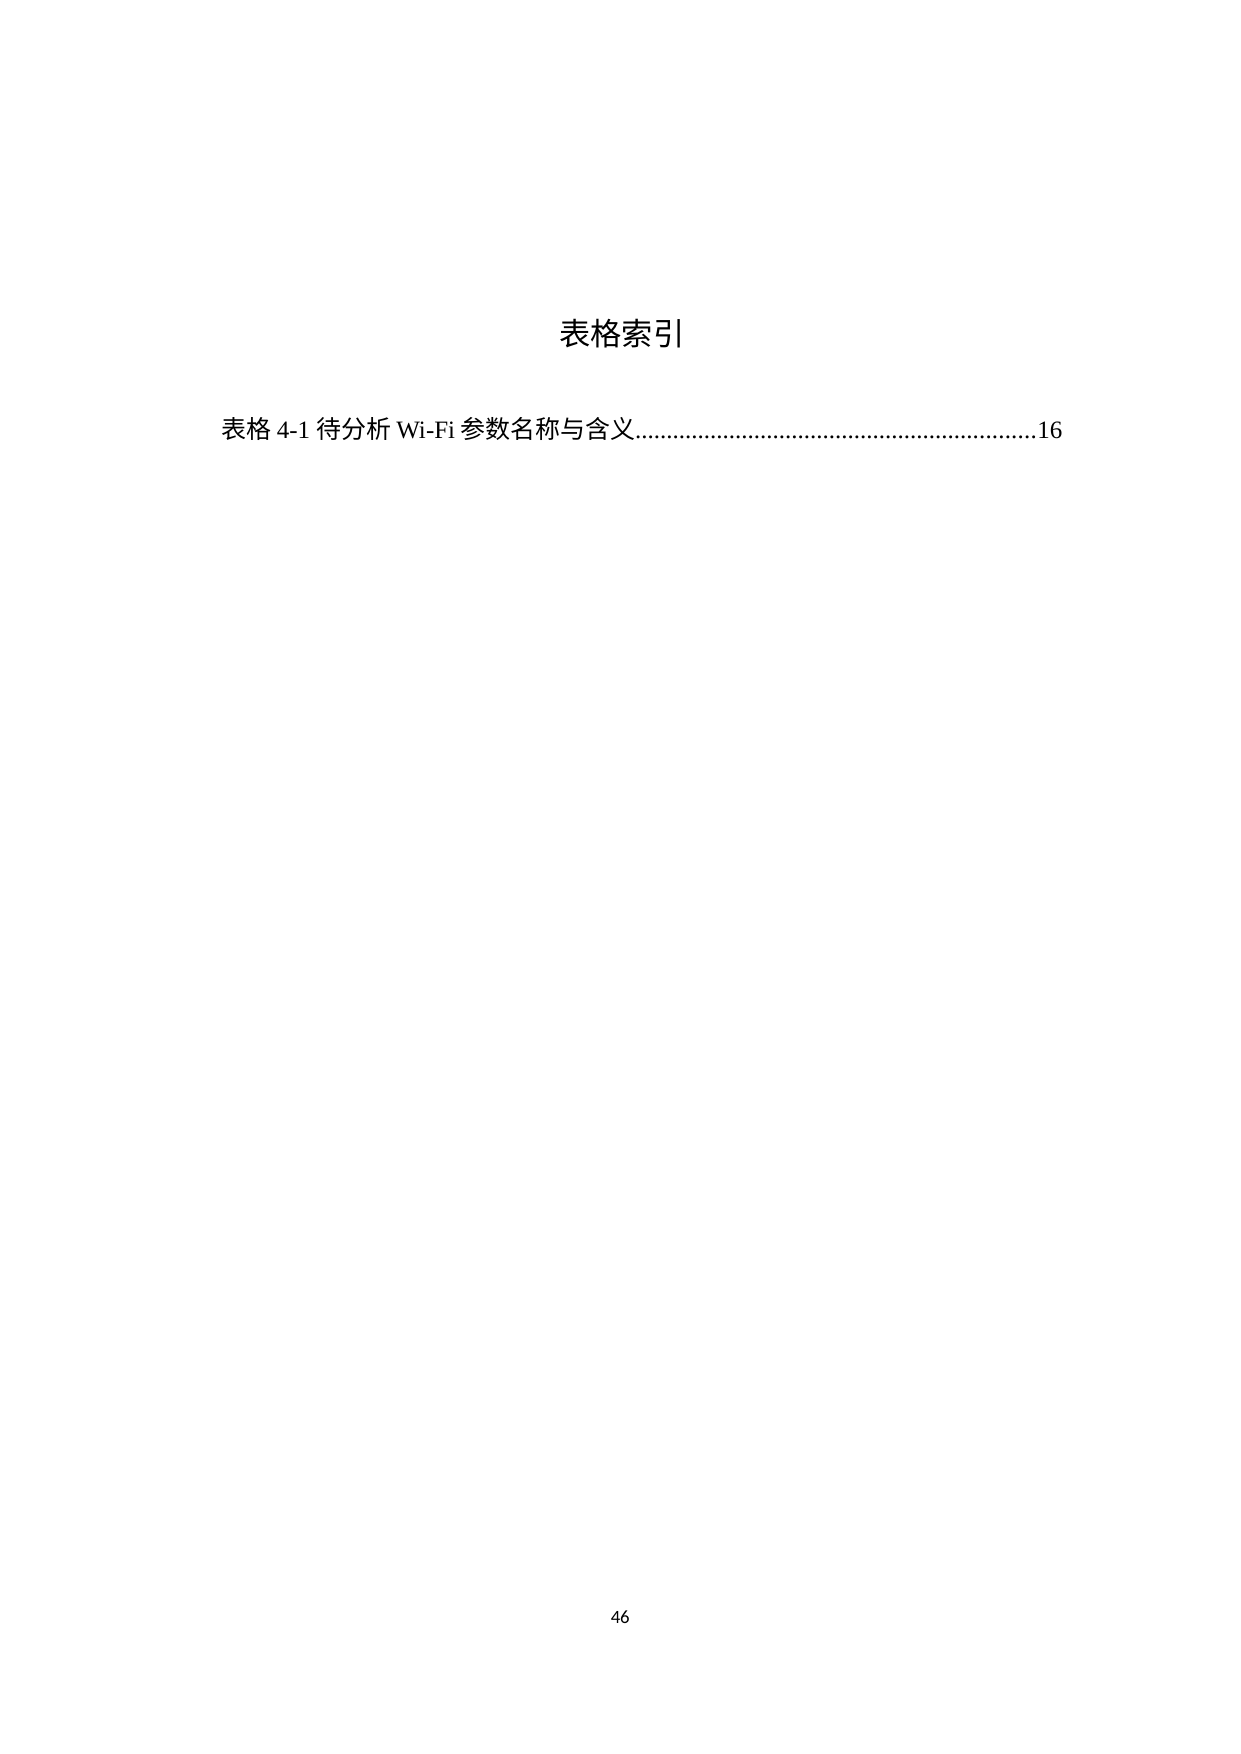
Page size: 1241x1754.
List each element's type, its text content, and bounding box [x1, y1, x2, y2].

text 表格索引 [136, 312, 1063, 353]
text 表格 4-1 待分析Wi-Fi参数名称与含义 16 [221, 395, 1063, 460]
